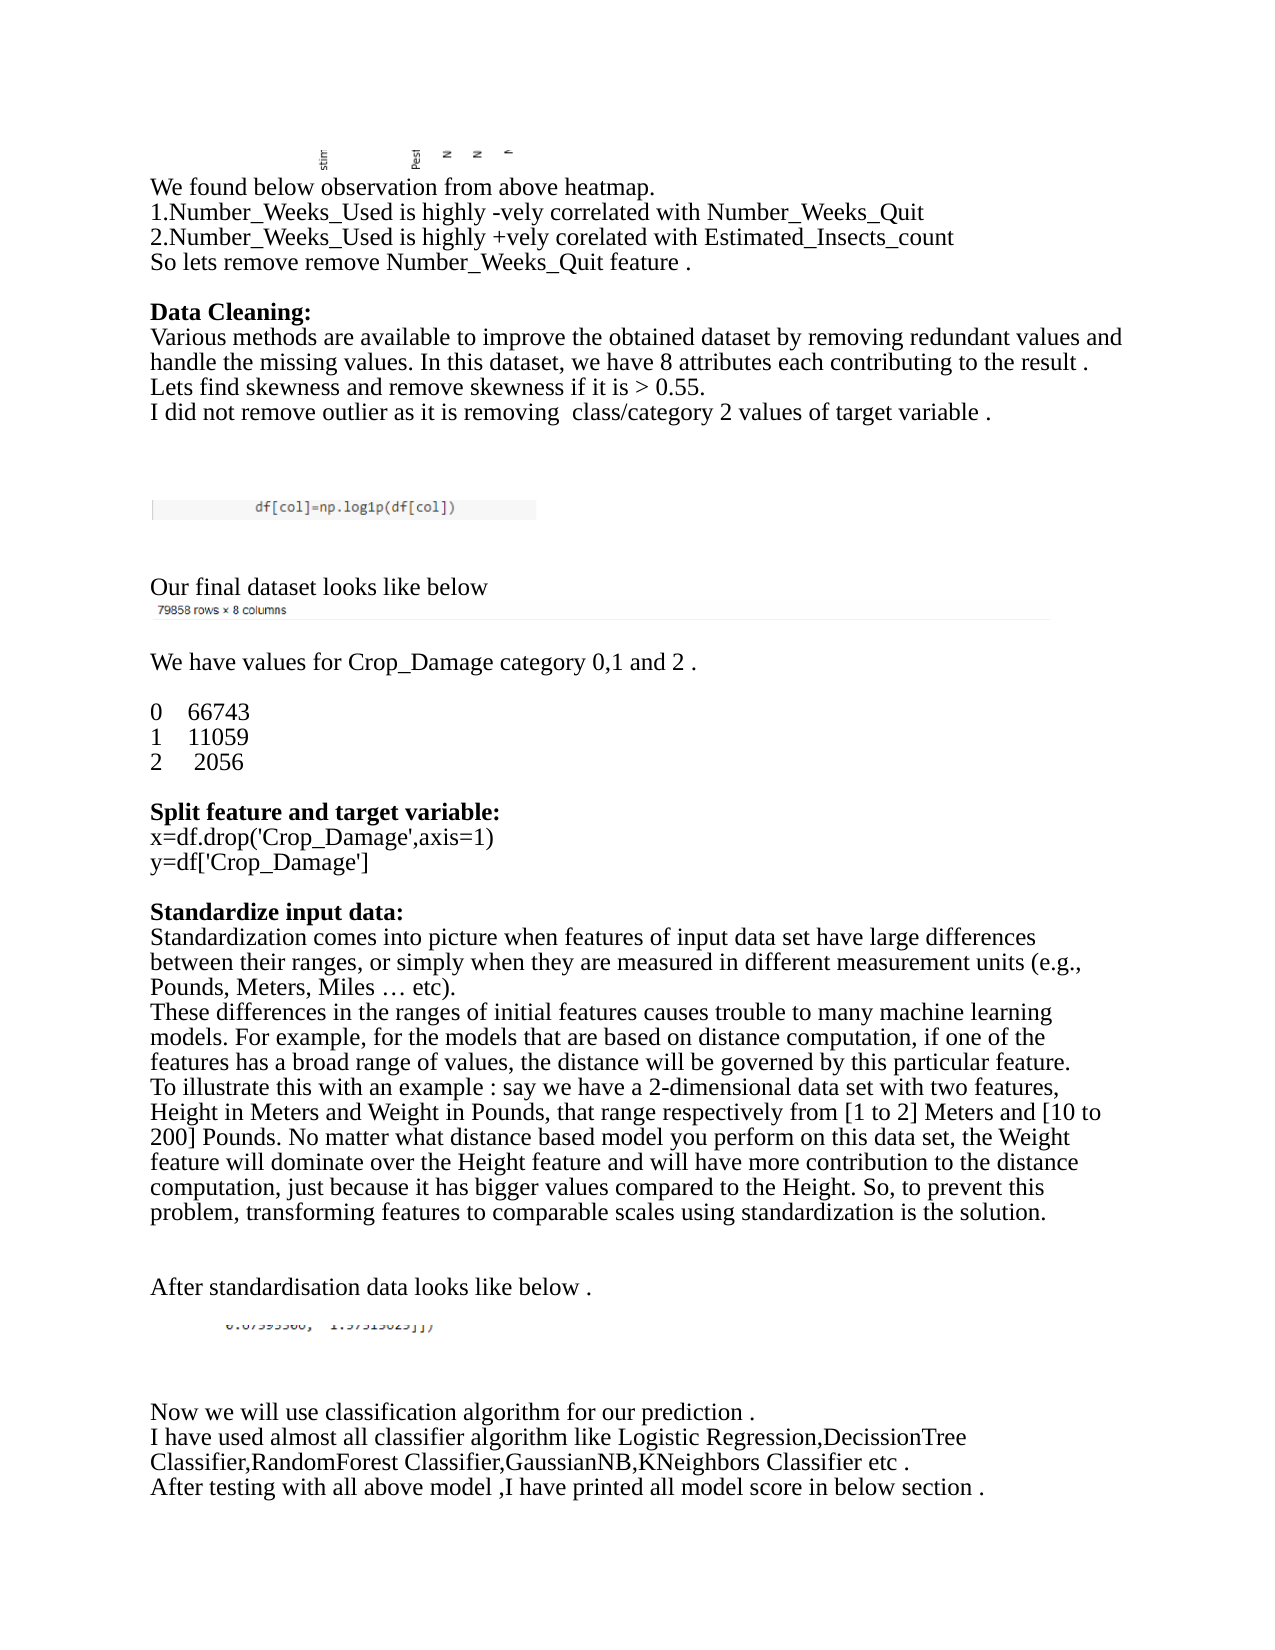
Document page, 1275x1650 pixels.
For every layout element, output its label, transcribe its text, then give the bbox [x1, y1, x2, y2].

text Now we will use classification algorithm for our prediction . [150, 1400, 1125, 1425]
text 1.Number_Weeks_Used is highly -vely correlated with Number_Weeks_Quit [150, 200, 1125, 225]
text Various methods are available to improve the obtained dataset by removing redundant values and handle the missing values. In this dataset, we have 8 attributes each contributing to the result . Lets find skewness and remove skewness if it is > 0.55. [150, 325, 1125, 400]
text Our final dataset looks like below [150, 575, 1125, 600]
text x=df.drop('Crop_Damage',axis=1) [150, 825, 1125, 850]
text 0 66743 [150, 700, 1125, 725]
text To illustrate this with an example : say we have a 2-dimensional data set with two features, Height in Meters and Weight in Pounds, that range respectively from [1 to 2] Meters and [10 to 200] Pounds. No matter what distance based model you perform on this data set, the Weight feature will dominate over the Height feature and will have more contribution to the distance computation, just because it has bigger values compared to the Height. So, to prevent this problem, transforming features to comparable scales using standardization is the solution. [150, 1075, 1125, 1225]
text We found below observation from above heatmap. [150, 175, 1125, 200]
text y=df['Crop_Damage'] [150, 850, 1125, 875]
text We have values for Crop_Damage category 0,1 and 2 . [150, 650, 1125, 675]
text 2 2056 [150, 750, 1125, 775]
text 2.Number_Weeks_Used is highly +vely corelated with Estimated_Insects_count [150, 225, 1125, 250]
text After standardisation data looks like below . [150, 1275, 1125, 1300]
text After testing with all above model ,I have printed all model score in below section . [150, 1475, 1125, 1500]
text Split feature and target variable: [150, 800, 1125, 825]
text I have used almost all classifier algorithm like Logistic Regression,DecissionTree Classifier,RandomForest Classifier,GaussianNB,KNeighbors Classifier etc . [150, 1425, 1125, 1475]
text So lets remove remove Number_Weeks_Quit feature . [150, 250, 1125, 275]
text These differences in the ranges of initial features causes trouble to many machine learning models. For example, for the models that are based on distance computation, if one of the features has a broad range of values, the distance will be governed by this particular feature. [150, 1000, 1125, 1075]
text I did not remove outlier as it is removing class/category 2 values of target variable . [150, 400, 1125, 425]
text Data Cleaning: [150, 300, 1125, 325]
text Standardize input data: [150, 900, 1125, 925]
text Standardization comes into picture when features of input data set have large differences between their ranges, or simply when they are measured in different measurement units (e.g., Pounds, Meters, Miles … etc). [150, 925, 1125, 1000]
text 1 11059 [150, 725, 1125, 750]
